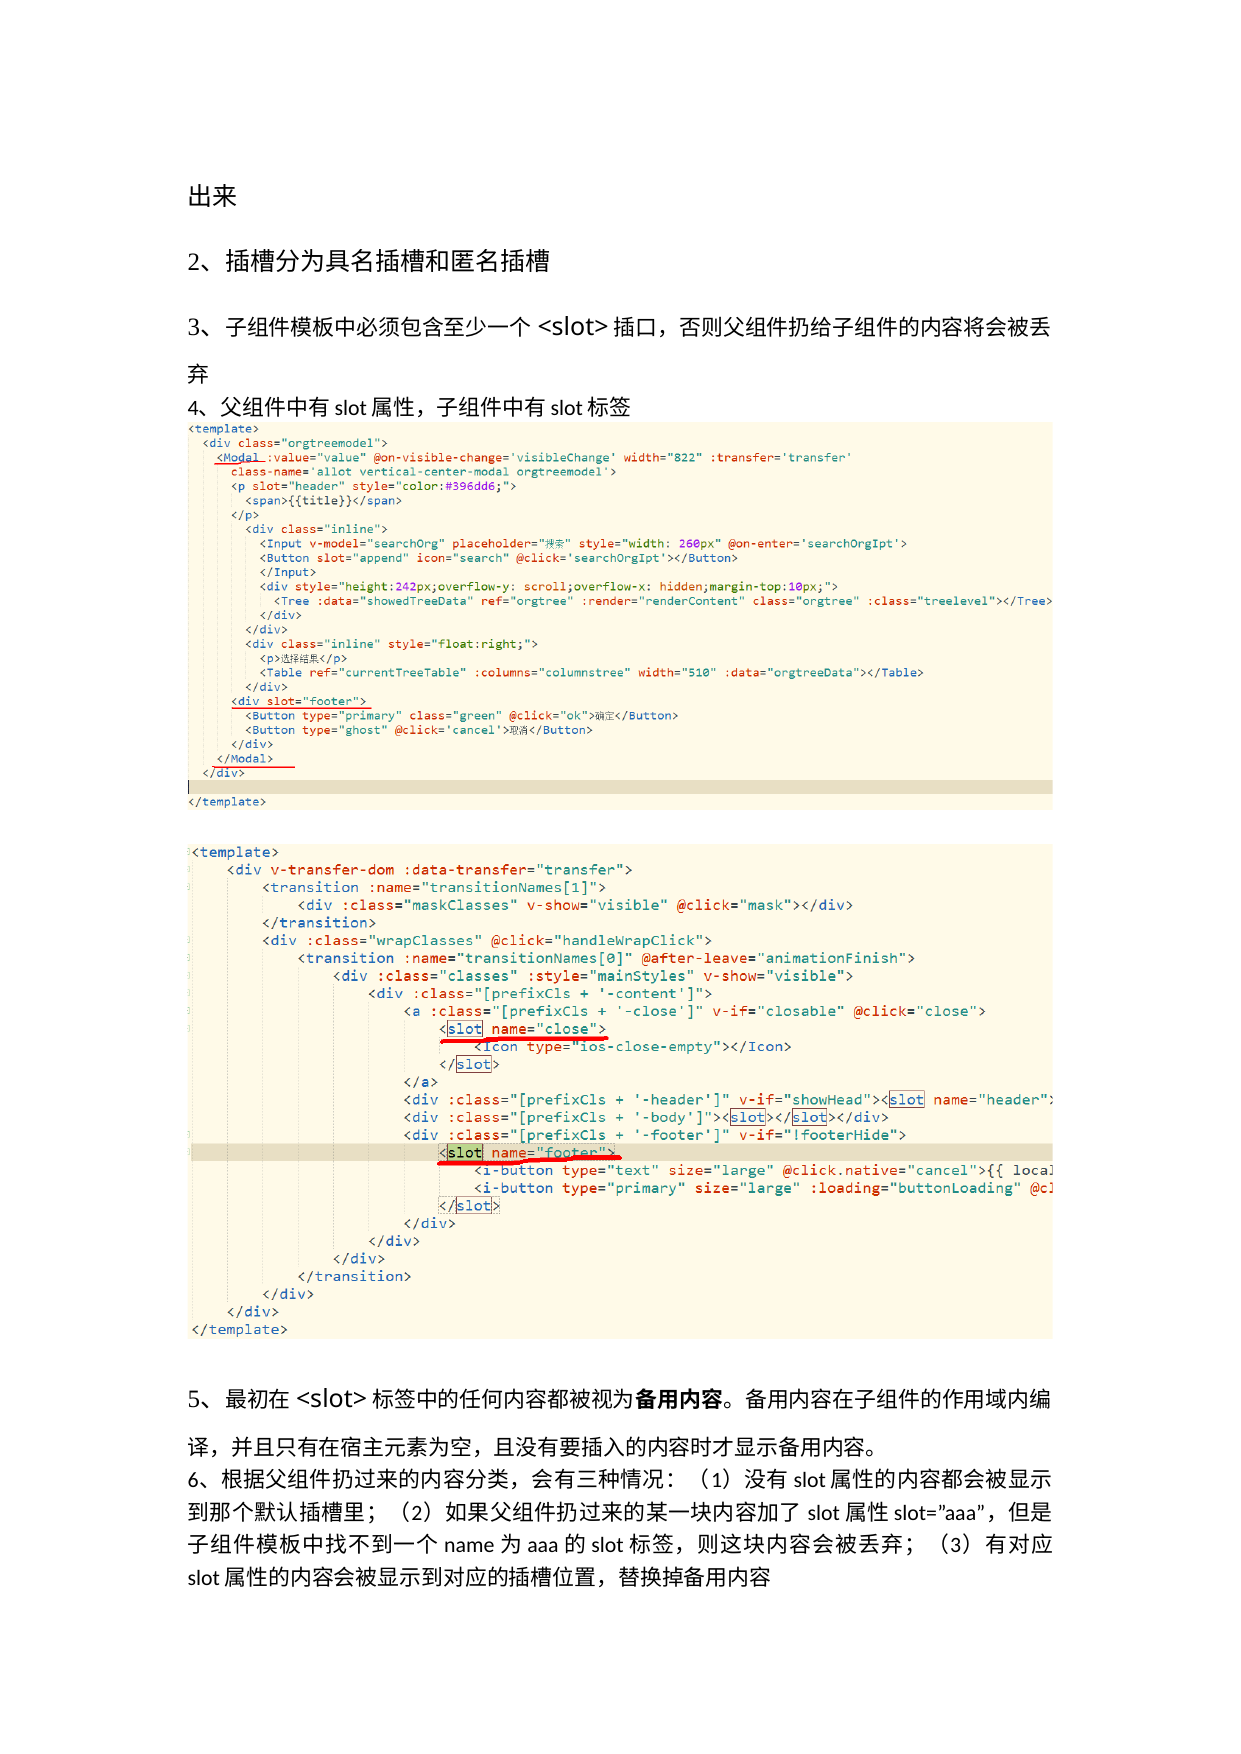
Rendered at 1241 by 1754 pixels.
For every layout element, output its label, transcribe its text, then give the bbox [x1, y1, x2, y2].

text 3、子组件模板中必须包含至少一个 <slot> 插口，否则父组件扔给子组件的内容将会被丢弃 [187, 292, 1053, 389]
text 4、父组件中有slot属性，子组件中有slot标签 [187, 389, 1053, 422]
text 5、最初在 <slot> 标签中的任何内容都被视为备用内容。备用内容在子组件的作用域内编译，并且只有在宿主元素为空，且没有要插入的内容时才显示备用内容。 [187, 1364, 1053, 1462]
picture [187, 422, 1053, 810]
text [187, 162, 1053, 227]
text 6、根据父组件扔过来的内容分类，会有三种情况：（1）没有slot属性的内容都会被显示到那个默认插槽里；（2）如果父组件扔过来的某一块内容加了slot属性slot=”aaa”，但是子组件模板中找不到一个name为aaa的slot标签，则这块内容会被丢弃；（3）有对应slot属性的内容会被显示到对应的插槽位置，替换掉备用内容 [187, 1462, 1053, 1592]
picture [187, 844, 1053, 1339]
text 2、插槽分为具名插槽和匿名插槽 [187, 227, 1053, 292]
